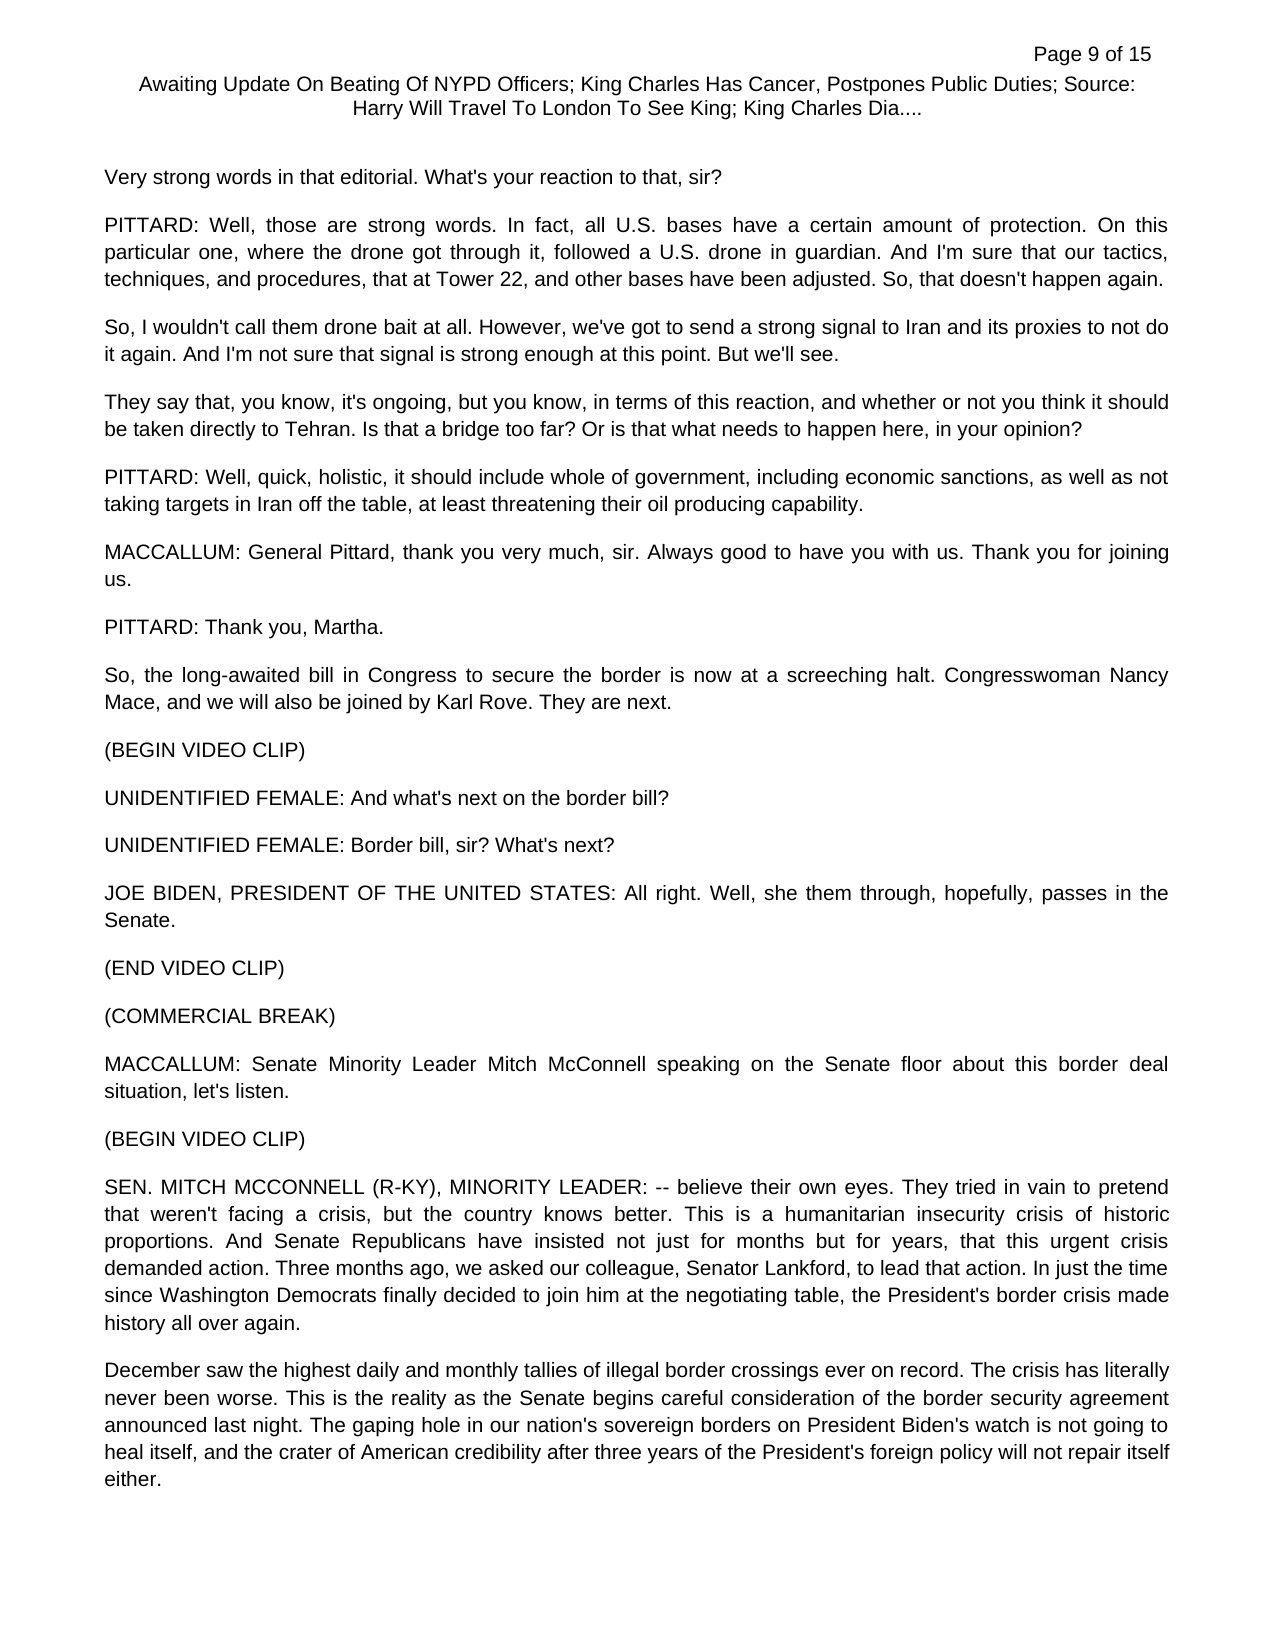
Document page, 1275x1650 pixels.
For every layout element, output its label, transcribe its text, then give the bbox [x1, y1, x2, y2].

text They say that, you know, it's ongoing, but you know, in terms of this reaction, and whether or not you think it should be taken directly to Tehran. Is that a bridge too far? Or is that what needs to happen here, in your opinion? [104, 386, 1171, 441]
text MACCALLUM: General Pittard, thank you very much, sir. Always good to have you with us. Thank you for joining us. [104, 536, 1171, 591]
text PITTARD: Well, those are strong words. In fact, all U.S. bases have a certain amount of protection. On this particular one, where the drone got through it, followed a U.S. drone in guardian. And I'm sure that our tactics, techniques, and procedures, that at Tower 22, and other bases have been adjusted. So, that doesn't happen again. [104, 209, 1171, 291]
text (BEGIN VIDEO CLIP) [104, 1124, 1171, 1151]
text SEN. MITCH MCCONNELL (R-KY), MINORITY LEADER: -- believe their own eyes. They tried in vain to pretend that weren't facing a crisis, but the country knows better. This is a humanitarian insecurity crisis of historic proportions. And Senate Republicans have insisted not just for months but for years, that this urgent crisis demanded action. Three months ago, we asked our colleague, Senator Lankford, to lead that action. In just the time since Washington Democrats finally decided to join him at the negotiating table, the President's border crisis made history all over again. [104, 1172, 1171, 1334]
text Very strong words in that editorial. What's your reaction to that, sir? [104, 161, 1171, 188]
text UNIDENTIFIED FEMALE: Border bill, sir? What's next? [104, 830, 1171, 857]
text (COMMERCIAL BREAK) [104, 1001, 1171, 1028]
text PITTARD: Thank you, Martha. [104, 611, 1171, 638]
text UNIDENTIFIED FEMALE: And what's next on the border bill? [104, 782, 1171, 809]
text (BEGIN VIDEO CLIP) [104, 734, 1171, 761]
text (END VIDEO CLIP) [104, 953, 1171, 980]
text PITTARD: Well, quick, holistic, it should include whole of government, including economic sanctions, as well as not taking targets in Iran off the table, at least threatening their oil producing capability. [104, 461, 1171, 516]
text MACCALLUM: Senate Minority Leader Mitch McConnell speaking on the Senate floor about this border deal situation, let's listen. [104, 1049, 1171, 1103]
text JOE BIDEN, PRESIDENT OF THE UNITED STATES: All right. Well, she them through, hopefully, passes in the Senate. [104, 878, 1171, 932]
text So, the long-awaited bill in Congress to secure the border is now at a screeching halt. Congresswoman Nancy Mace, and we will also be joined by Karl Rove. They are next. [104, 659, 1171, 713]
text December saw the highest daily and monthly tallies of illegal border crossings ever on record. The crisis has literally never been worse. This is the reality as the Senate begins careful consideration of the border security agreement announced last night. The gaping hole in our nation's sovereign borders on President Biden's watch is not going to heal itself, and the crater of American credibility after three years of the President's foreign policy will not repair itself either. [104, 1355, 1171, 1491]
text So, I wouldn't call them drone bait at all. However, we've got to send a strong signal to Iran and its proxies to not do it again. And I'm not sure that signal is strong enough at this point. But we'll see. [104, 311, 1171, 366]
